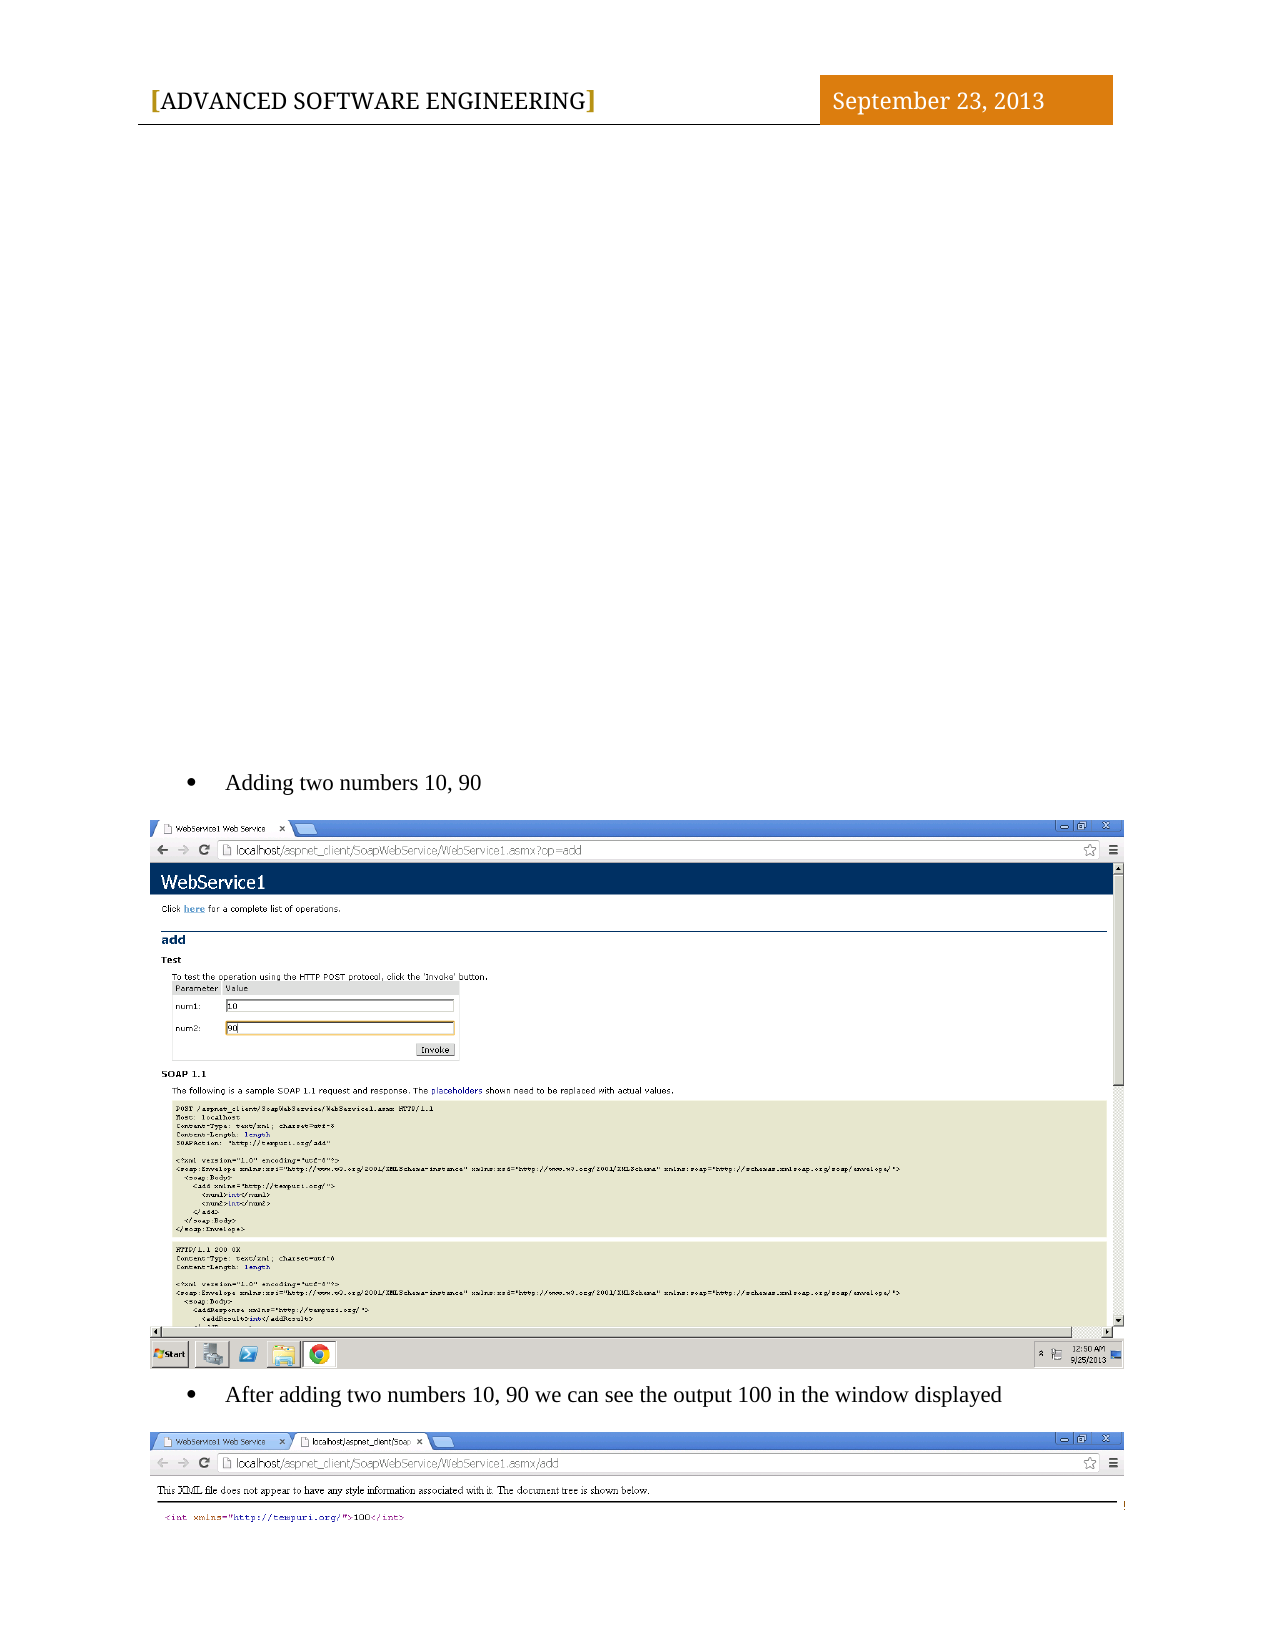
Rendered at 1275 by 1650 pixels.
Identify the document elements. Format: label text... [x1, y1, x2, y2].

list After adding two numbers 10, 90 we can see the output 100 in the window displayed [187, 1381, 1125, 1408]
picture [150, 1432, 1124, 1650]
list Adding two numbers 10, 90 [187, 769, 1125, 795]
picture [150, 820, 1124, 1369]
